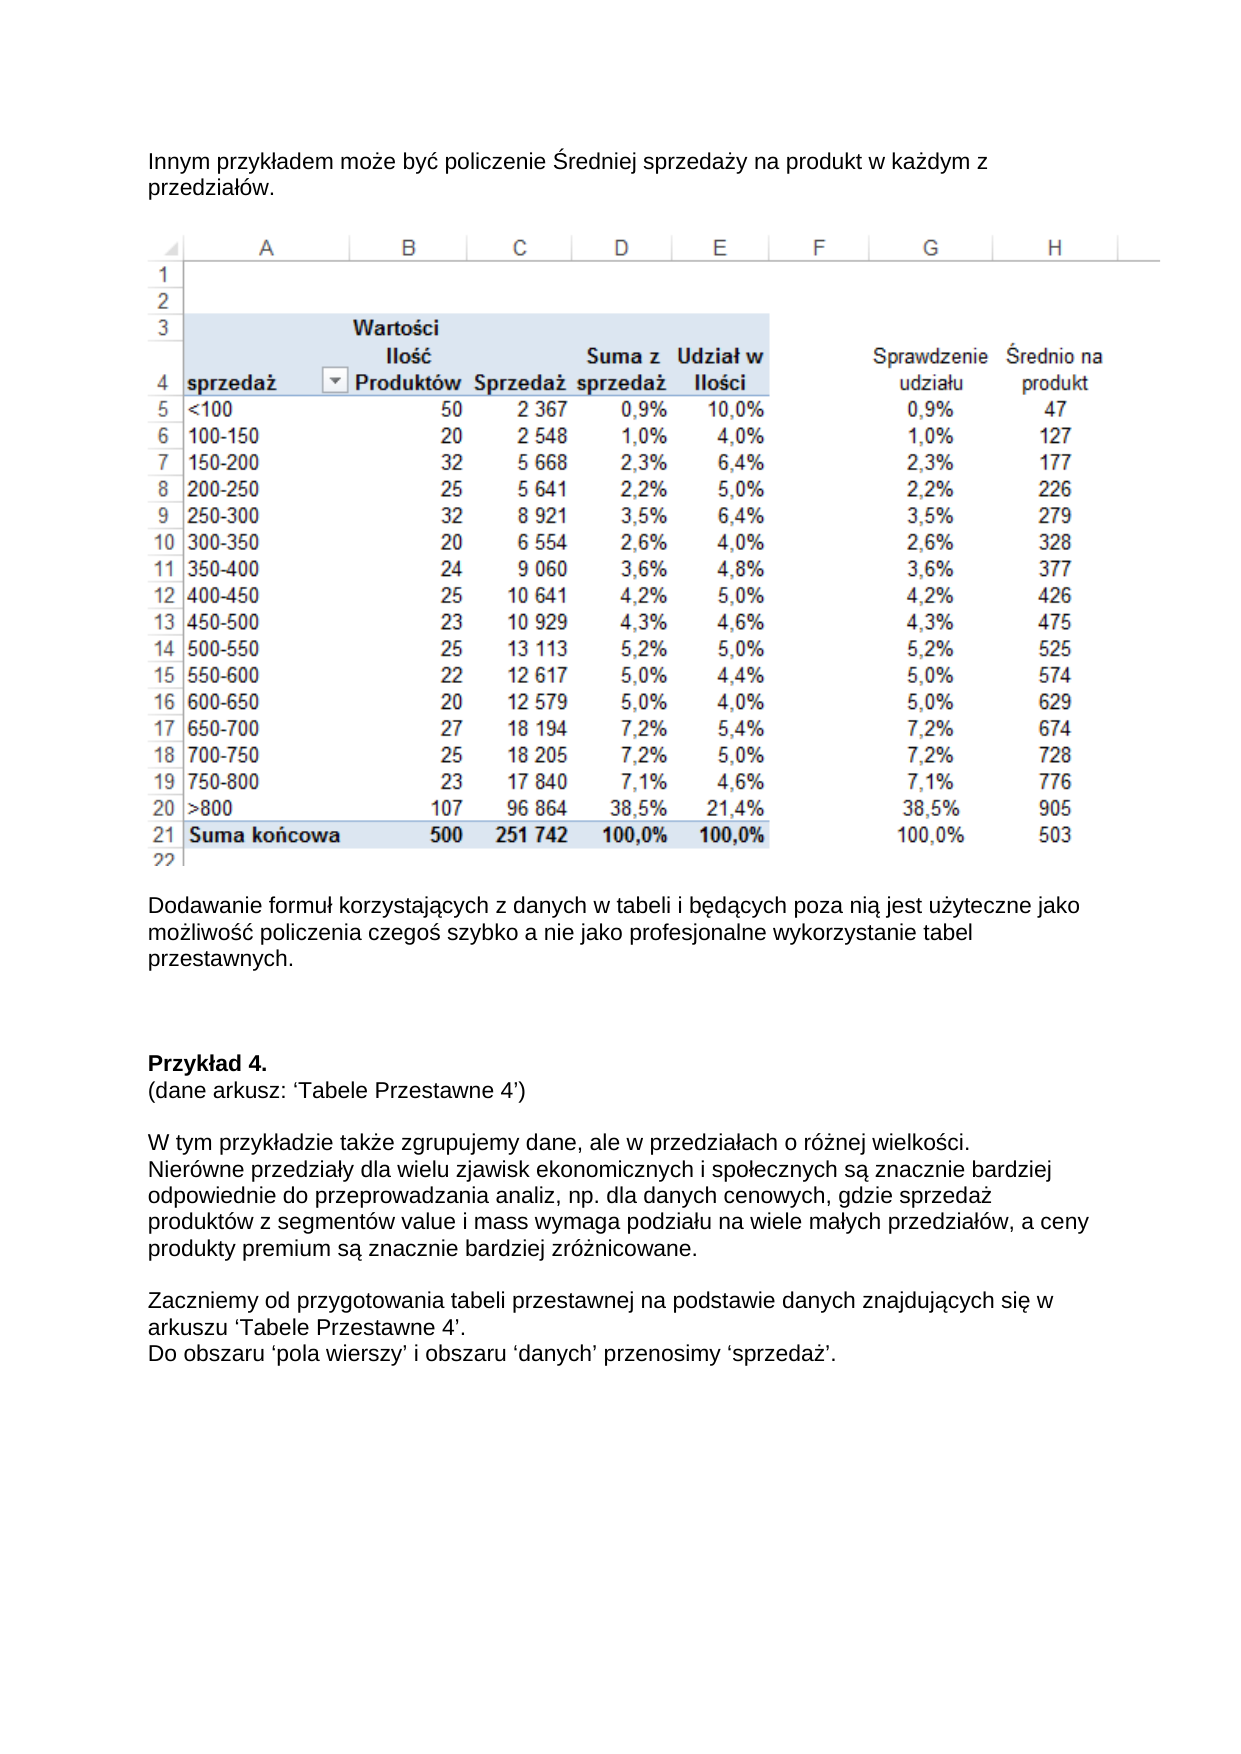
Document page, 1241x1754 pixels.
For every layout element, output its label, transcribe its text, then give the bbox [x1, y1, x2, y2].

picture [147, 226, 1160, 866]
text Innym przykładem może być policzenie Średniej sprzedaży na produkt w każdym z przedziałów. [148, 148, 1093, 200]
text W tym przykładzie także zgrupujemy dane, ale w przedziałach o różnej wielkości. [148, 1129, 1093, 1156]
text Dodawanie formuł korzystających z danych w tabeli i będących poza nią jest użyteczne jako możliwość policzenia czegoś szybko a nie jako profesjonalne wykorzystanie tabel przestawnych. [148, 892, 1093, 971]
text Do obszaru ‘pola wierszy’ i obszaru ‘danych’ przenosimy ‘sprzedaż’. [148, 1340, 1093, 1366]
text Zaczniemy od przygotowania tabeli przestawnej na podstawie danych znajdujących się w arkuszu ‘Tabele Przestawne 4’. [148, 1287, 1093, 1340]
text Nierówne przedziały dla wielu zjawisk ekonomicznych i społecznych są znacznie bardziej odpowiednie do przeprowadzania analiz, np. dla danych cenowych, gdzie sprzedaż produktów z segmentów value i mass wymaga podziału na wiele małych przedziałów, a ceny produkty premium są znacznie bardziej zróżnicowane. [148, 1156, 1093, 1261]
text (dane arkusz: ‘Tabele Przestawne 4’) [148, 1077, 1093, 1103]
text Przykład 4. [148, 1050, 1093, 1077]
